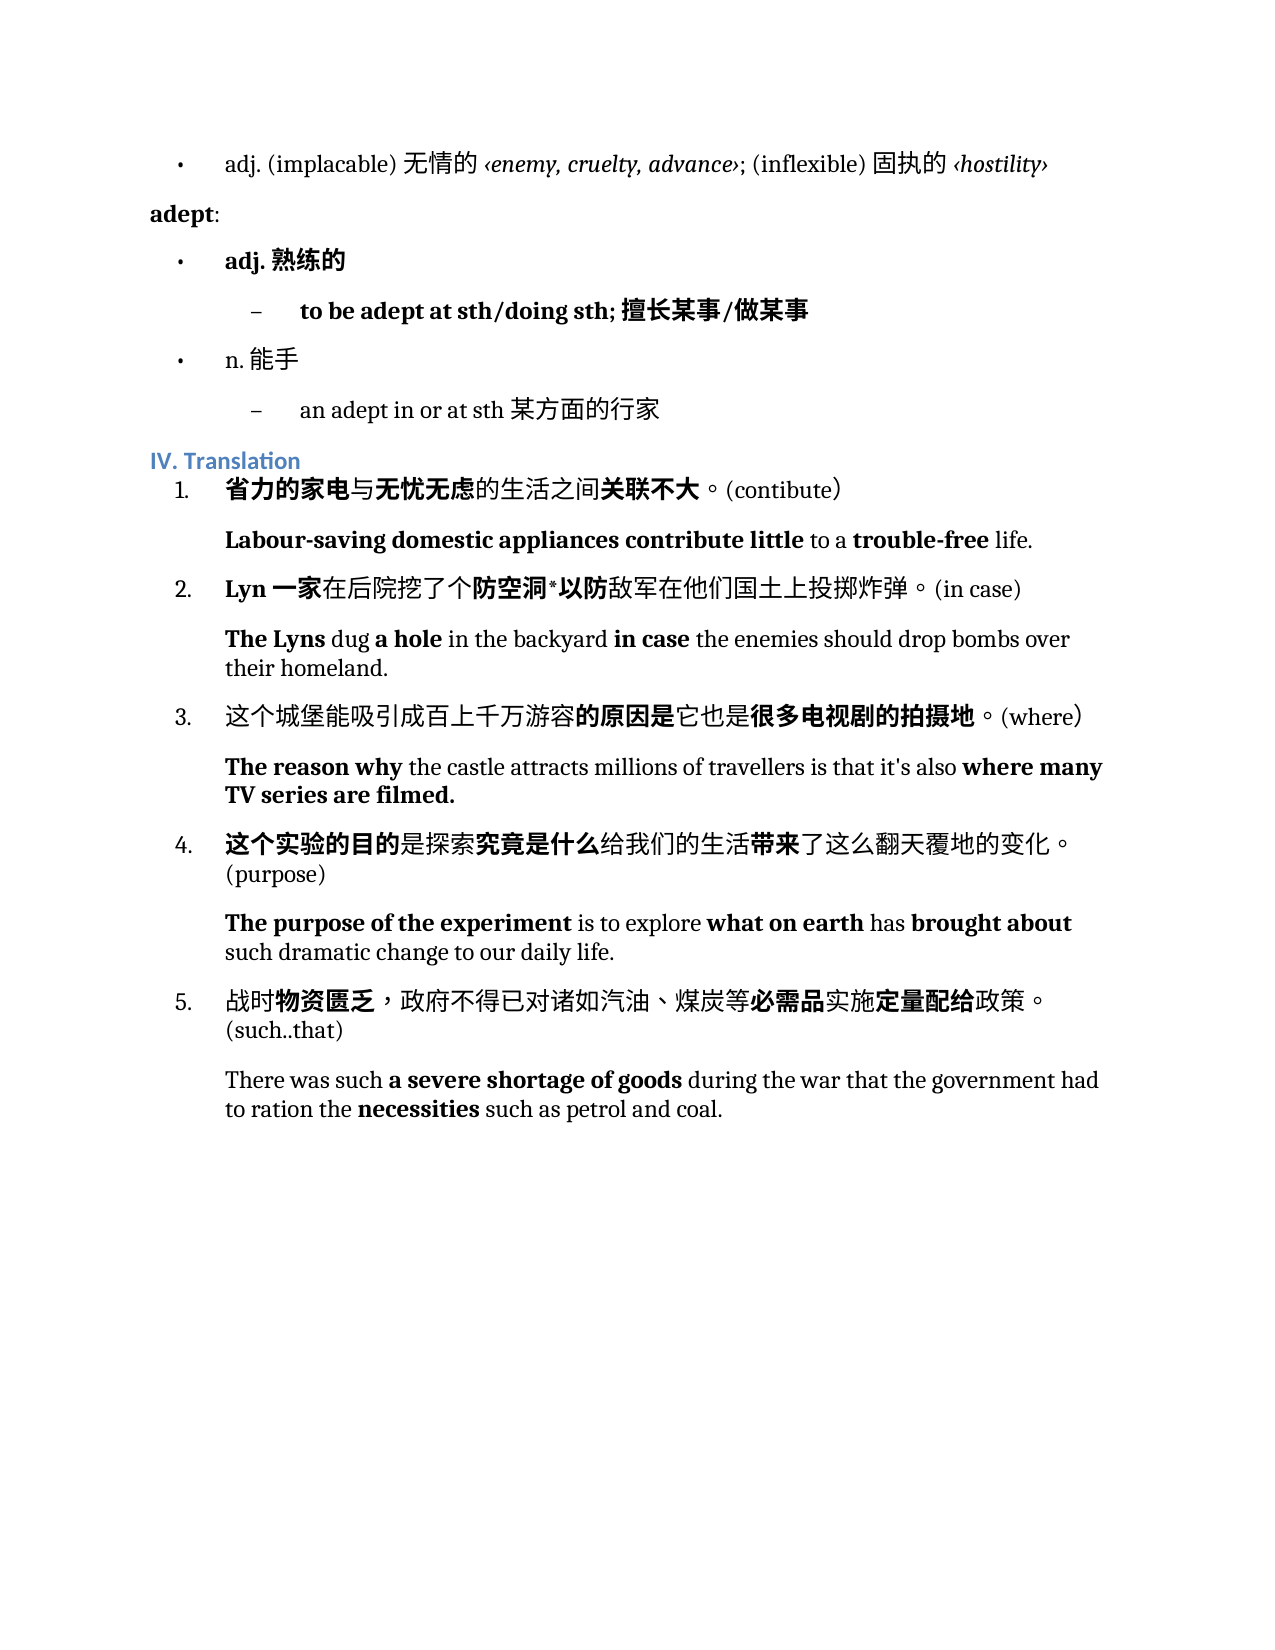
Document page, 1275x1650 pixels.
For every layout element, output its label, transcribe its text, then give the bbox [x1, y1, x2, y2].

list adj. (implacable) 无情的 ‹enemy, cruelty, advance›; (inflexible) 固执的 ‹hostility› [175, 150, 1125, 179]
list 这个实验的目的是探索究竟是什么给我们的生活带来了这么翻天覆地的变化。(purpose) [175, 831, 1125, 888]
list Labour-saving domestic appliances contribute little to a trouble-free life. [175, 526, 1125, 554]
list The reason why the castle attracts millions of travellers is that it's also where many TV series are filmed. [175, 753, 1125, 810]
list 省力的家电与无忧无虑的生活之间关联不大。(contibute） [175, 476, 1125, 505]
list 战时物资匮乏，政府不得已对诸如汽油、煤炭等必需品实施定量配给政策。(such..that) [175, 988, 1125, 1045]
list an adept in or at sth 某方面的行家 [250, 396, 1125, 424]
list to be adept at sth/doing sth; 擅长某事/做某事 [250, 297, 1125, 325]
list Lyn 一家在后院挖了个防空洞*以防敌军在他们国土上投掷炸弹。(in case) [175, 575, 1125, 604]
list The Lyns dug a hole in the backyard in case the enemies should drop bombs over their homeland. [175, 625, 1125, 682]
list n. 能手 [175, 346, 1125, 375]
list The purpose of the experiment is to explore what on earth has brought about such dramatic change to our daily life. [175, 909, 1125, 967]
list 这个城堡能吸引成百上千万游容的原因是它也是很多电视剧的拍摄地。(where） [175, 703, 1125, 732]
subtitle IV. Translation [150, 445, 1125, 476]
list adj. 熟练的 [175, 247, 1125, 276]
list There was such a severe shortage of goods during the war that the government had to ration the necessities such as petrol and coal. [175, 1066, 1125, 1123]
text adept: [150, 199, 1125, 228]
